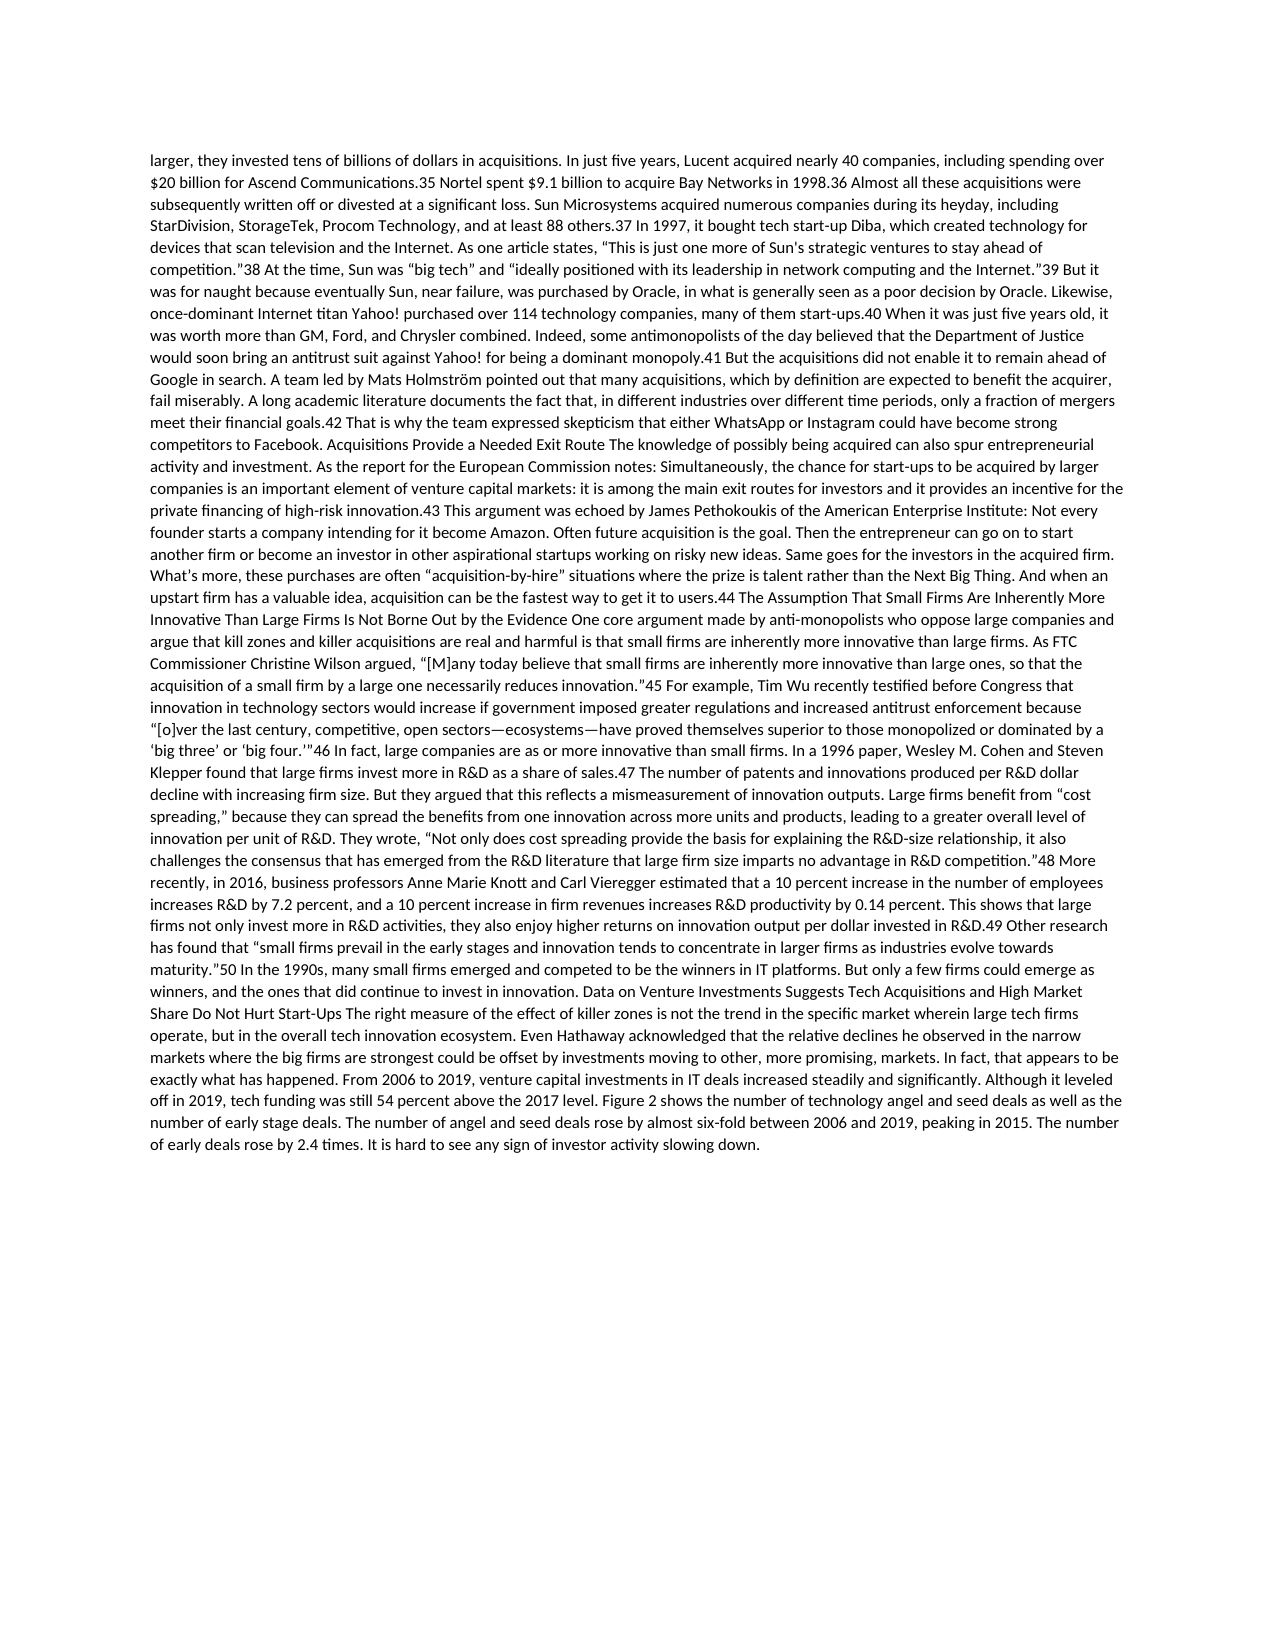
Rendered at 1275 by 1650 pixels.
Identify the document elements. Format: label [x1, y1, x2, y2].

text [150, 150, 1125, 1155]
